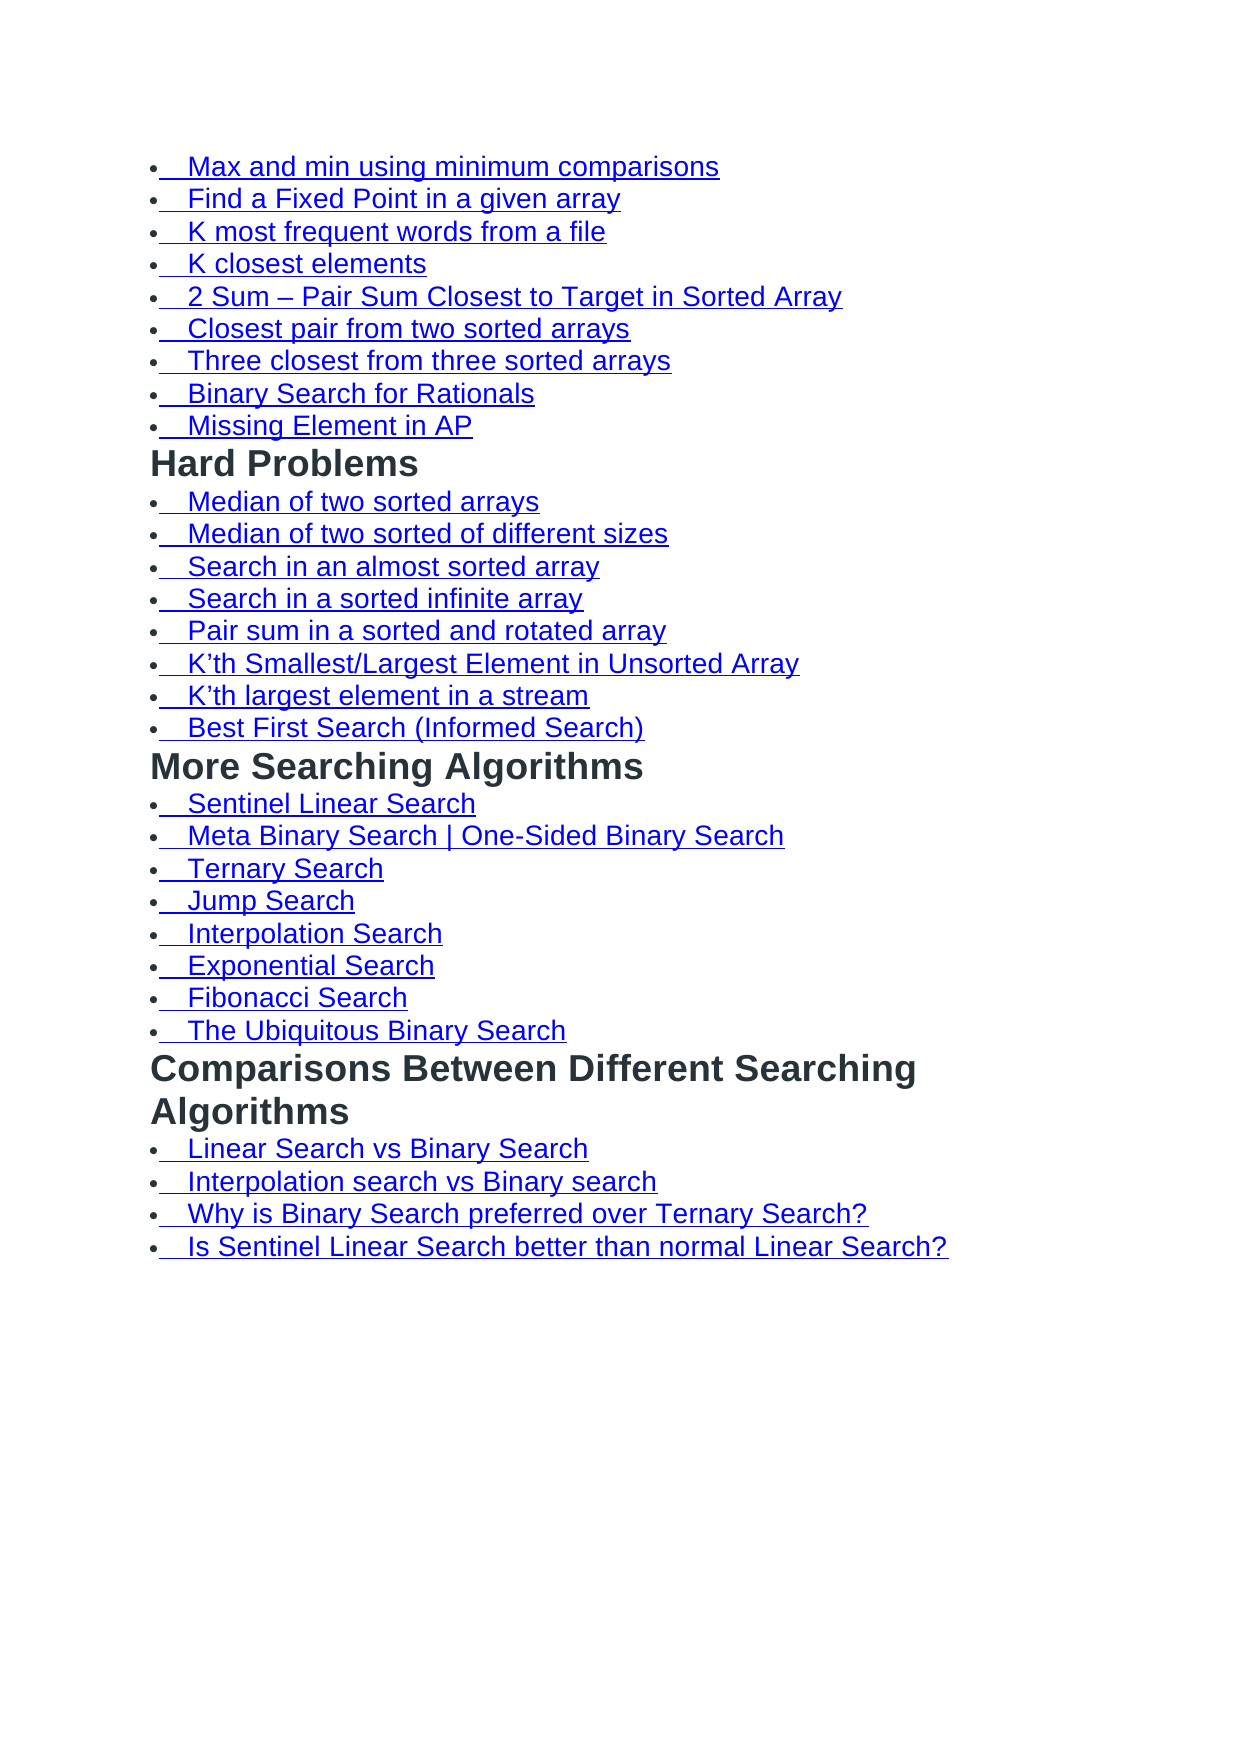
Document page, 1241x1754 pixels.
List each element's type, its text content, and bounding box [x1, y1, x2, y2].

list Interpolation search vs Binary search [150, 1165, 1090, 1197]
list Ternary Search [150, 852, 1090, 884]
list Pair sum in a sorted and rotated array [150, 614, 1090, 647]
list Exponential Search [150, 949, 1090, 981]
text Hard Problems [150, 442, 1090, 485]
list K closest elements [150, 247, 1090, 279]
list Jump Search [150, 884, 1090, 917]
list Fibonacci Search [150, 981, 1090, 1014]
list Meta Binary Search | One-Sided Binary Search [150, 819, 1090, 852]
list Why is Binary Search preferred over Ternary Search? [150, 1197, 1090, 1229]
list Search in a sorted infinite array [150, 582, 1090, 614]
list K most frequent words from a file [150, 215, 1090, 247]
list The Ubiquitous Binary Search [150, 1014, 1090, 1046]
list Search in an almost sorted array [150, 549, 1090, 582]
list Max and min using minimum comparisons [150, 150, 1090, 182]
list K’th Smallest/Largest Element in Unsorted Array [150, 647, 1090, 679]
list Median of two sorted of different sizes [150, 517, 1090, 549]
list Best First Search (Informed Search) [150, 711, 1090, 744]
list Binary Search for Rationals [150, 377, 1090, 409]
list Missing Element in AP [150, 409, 1090, 442]
list 2 Sum – Pair Sum Closest to Target in Sorted Array [150, 279, 1090, 312]
list Interpolation Search [150, 917, 1090, 949]
text More Searching Algorithms [150, 744, 1090, 787]
list Closest pair from two sorted arrays [150, 312, 1090, 344]
list Linear Search vs Binary Search [150, 1132, 1090, 1165]
list Find a Fixed Point in a given array [150, 182, 1090, 215]
list K’th largest element in a stream [150, 679, 1090, 711]
list Sentinel Linear Search [150, 787, 1090, 819]
list Median of two sorted arrays [150, 485, 1090, 517]
list Is Sentinel Linear Search better than normal Linear Search? [150, 1229, 1090, 1262]
text Comparisons Between Different Searching Algorithms [150, 1046, 1090, 1132]
list Three closest from three sorted arrays [150, 344, 1090, 377]
